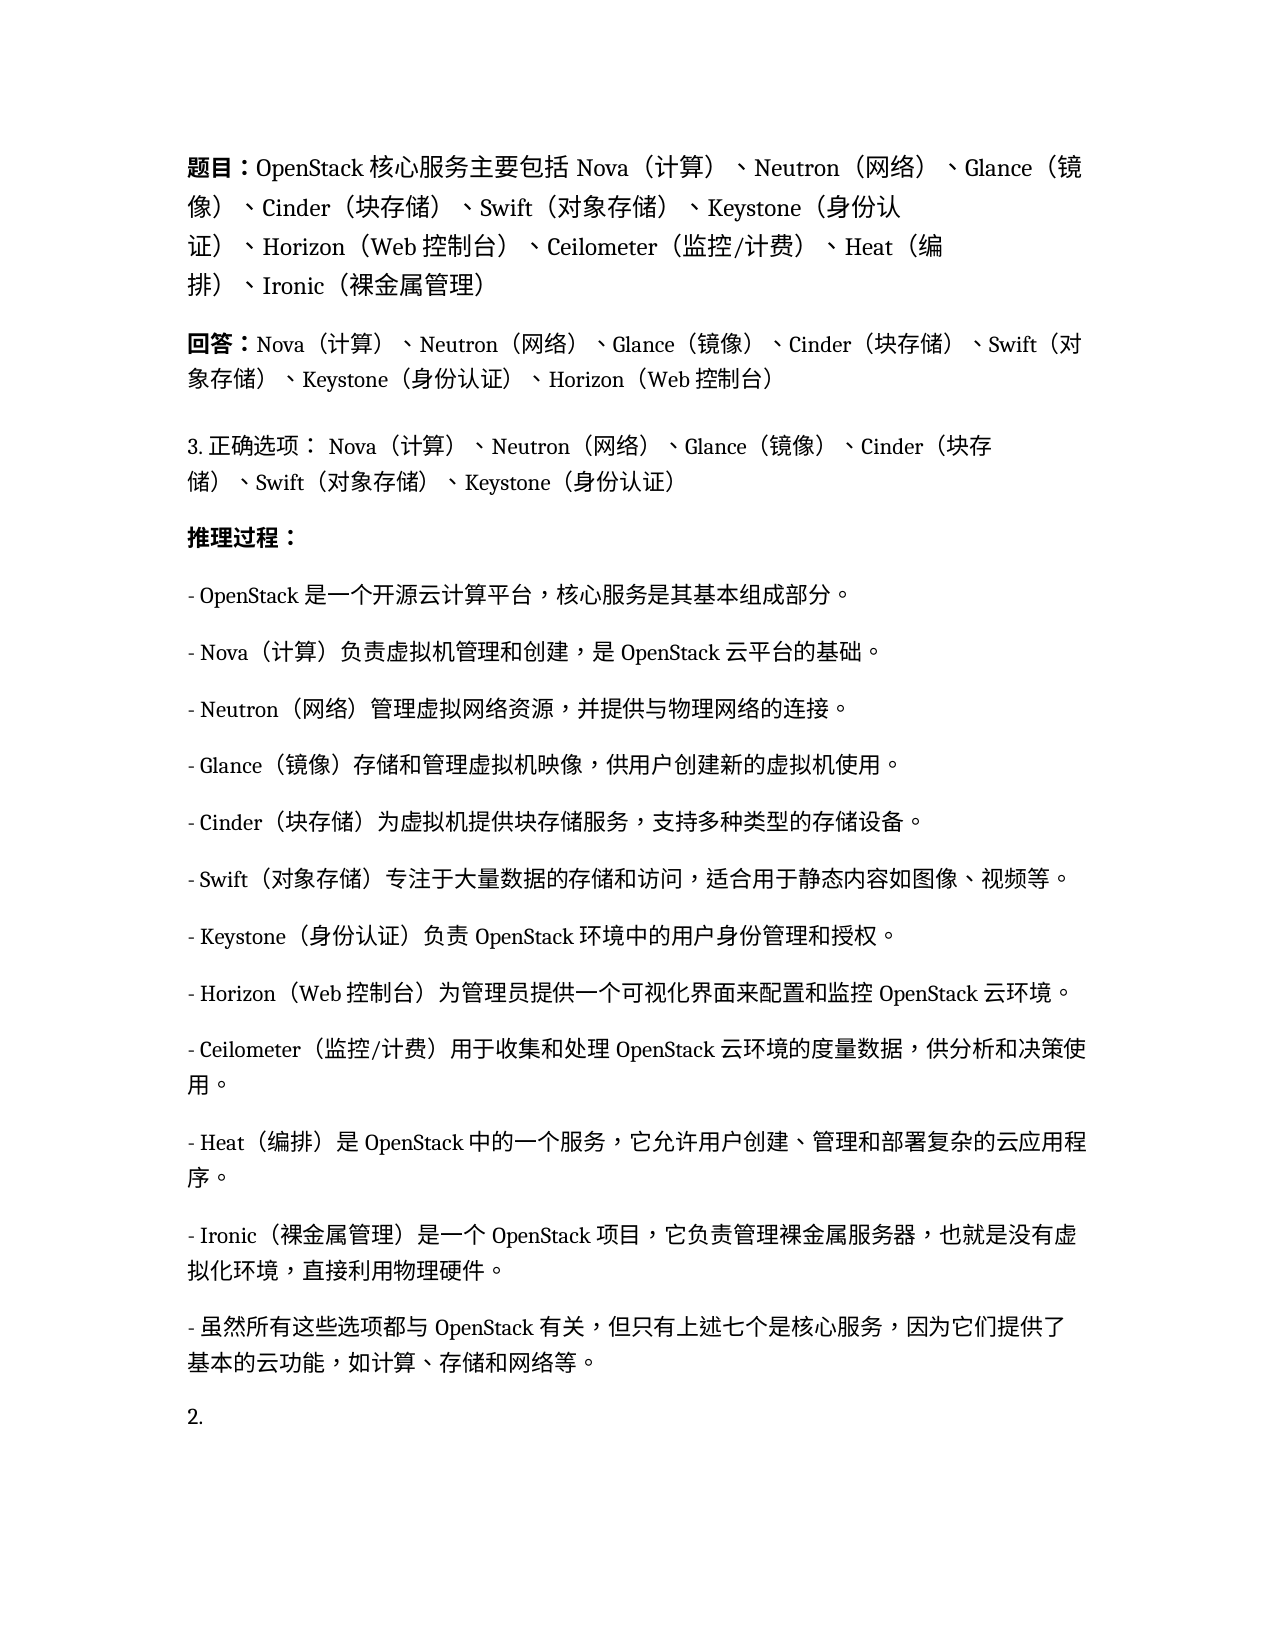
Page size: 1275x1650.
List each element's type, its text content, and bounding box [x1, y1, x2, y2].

text 2. [187, 1404, 1087, 1430]
text - 虽然所有这些选项都与 OpenStack 有关，但只有上述七个是核心服务，因为它们提供了基本的云功能，如计算、存储和网络等。 [187, 1311, 1087, 1378]
text - Nova（计算）负责虚拟机管理和创建，是 OpenStack 云平台的基础。 [187, 636, 1087, 667]
text - OpenStack 是一个开源云计算平台，核心服务是其基本组成部分。 [187, 579, 1087, 610]
text - Glance（镜像）存储和管理虚拟机映像，供用户创建新的虚拟机使用。 [187, 749, 1087, 781]
text - Ironic（裸金属管理）是一个 OpenStack 项目，它负责管理裸金属服务器，也就是没有虚拟化环境，直接利用物理硬件。 [187, 1219, 1087, 1286]
text - Keystone（身份认证）负责 OpenStack 环境中的用户身份管理和授权。 [187, 920, 1087, 951]
text - Cinder（块存储）为虚拟机提供块存储服务，支持多种类型的存储设备。 [187, 806, 1087, 837]
text 推理过程： [187, 522, 1087, 553]
text - Ceilometer（监控/计费）用于收集和处理 OpenStack 云环境的度量数据，供分析和决策使用。 [187, 1033, 1087, 1100]
text - Horizon（Web 控制台）为管理员提供一个可视化界面来配置和监控 OpenStack 云环境。 [187, 976, 1087, 1008]
text 题目：OpenStack 核心服务主要包括 Nova（计算）、Neutron（网络）、Glance（镜像）、Cinder（块存储）、Swift（对象存储）、Keystone（身份认证）、Horizon（Web 控制台）、Ceilometer（监控/计费）、Heat（编排）、Ironic（裸金属管理） [187, 150, 1087, 302]
text - Heat（编排）是 OpenStack 中的一个服务，它允许用户创建、管理和部署复杂的云应用程序。 [187, 1126, 1087, 1193]
text - Swift（对象存储）专注于大量数据的存储和访问，适合用于静态内容如图像、视频等。 [187, 863, 1087, 894]
text - Neutron（网络）管理虚拟网络资源，并提供与物理网络的连接。 [187, 693, 1087, 724]
text 回答：Nova（计算）、Neutron（网络）、Glance（镜像）、Cinder（块存储）、Swift（对象存储）、Keystone（身份认证）、Horizon（Web 控制台） 3. 正确选项： Nova（计算）、Neutron（网络）、Glance（镜像）、Cinder（块存储）、Swift（对象存储）、Keystone（身份认证） [187, 327, 1087, 497]
